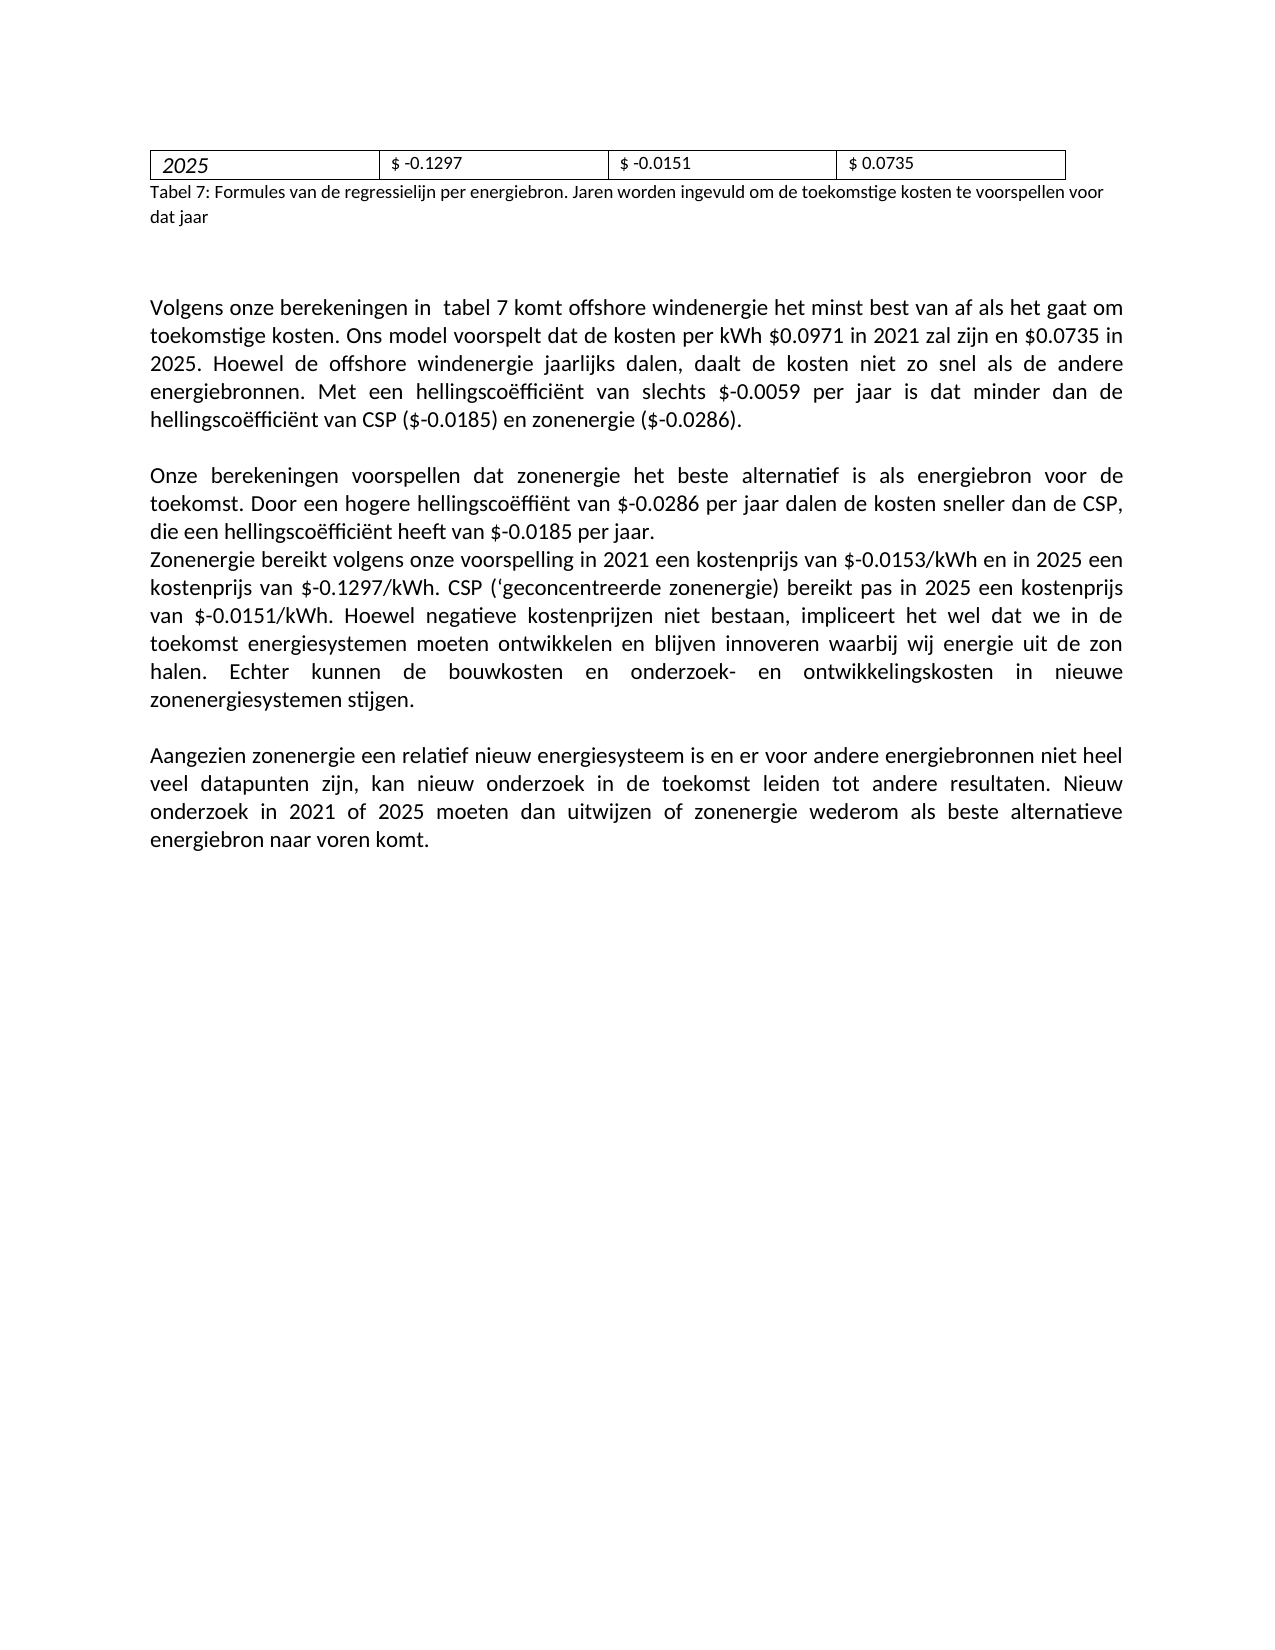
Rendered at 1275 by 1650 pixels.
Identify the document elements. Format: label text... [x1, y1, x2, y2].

text Aangezien zonenergie een relatief nieuw energiesysteem is en er voor andere energiebronnen niet heel veel datapunten zijn, kan nieuw onderzoek in de toekomst leiden tot andere resultaten. Nieuw onderzoek in 2021 of 2025 moeten dan uitwijzen of zonenergie wederom als beste alternatieve energiebron naar voren komt. [150, 741, 1125, 853]
text Tabel 7: Formules van de regressielijn per energiebron. Jaren worden ingevuld om de toekomstige kosten te voorspellen voor dat jaar [150, 180, 1125, 228]
table_cell 2025 [151, 151, 379, 179]
text Onze berekeningen voorspellen dat zonenergie het beste alternatief is als energiebron voor de toekomst. Door een hogere hellingscoëffiënt van $-0.0286 per jaar dalen de kosten sneller dan de CSP, die een hellingscoëfficiënt heeft van $-0.0185 per jaar. [150, 461, 1125, 545]
text Volgens onze berekeningen in tabel 7 komt offshore windenergie het minst best van af als het gaat om toekomstige kosten. Ons model voorspelt dat de kosten per kWh $0.0971 in 2021 zal zijn en $0.0735 in 2025. Hoewel de offshore windenergie jaarlijks dalen, daalt de kosten niet zo snel als de andere energiebronnen. Met een hellingscoëfficiënt van slechts $-0.0059 per jaar is dat minder dan de hellingscoëfficiënt van CSP ($-0.0185) en zonenergie ($-0.0286). [150, 293, 1125, 433]
text Zonenergie bereikt volgens onze voorspelling in 2021 een kostenprijs van $-0.0153/kWh en in 2025 een kostenprijs van $-0.1297/kWh. CSP (‘geconcentreerde zonenergie) bereikt pas in 2025 een kostenprijs van $-0.0151/kWh. Hoewel negatieve kostenprijzen niet bestaan, impliceert het wel dat we in de toekomst energiesystemen moeten ontwikkelen en blijven innoveren waarbij wij energie uit de zon halen. Echter kunnen de bouwkosten en onderzoek- en ontwikkelingskosten in nieuwe zonenergiesystemen stijgen. [150, 545, 1125, 713]
table_cell $ 0.0735 [837, 151, 1065, 179]
table_cell $ -0.0151 [609, 151, 836, 179]
table_cell $ -0.1297 [380, 151, 608, 179]
